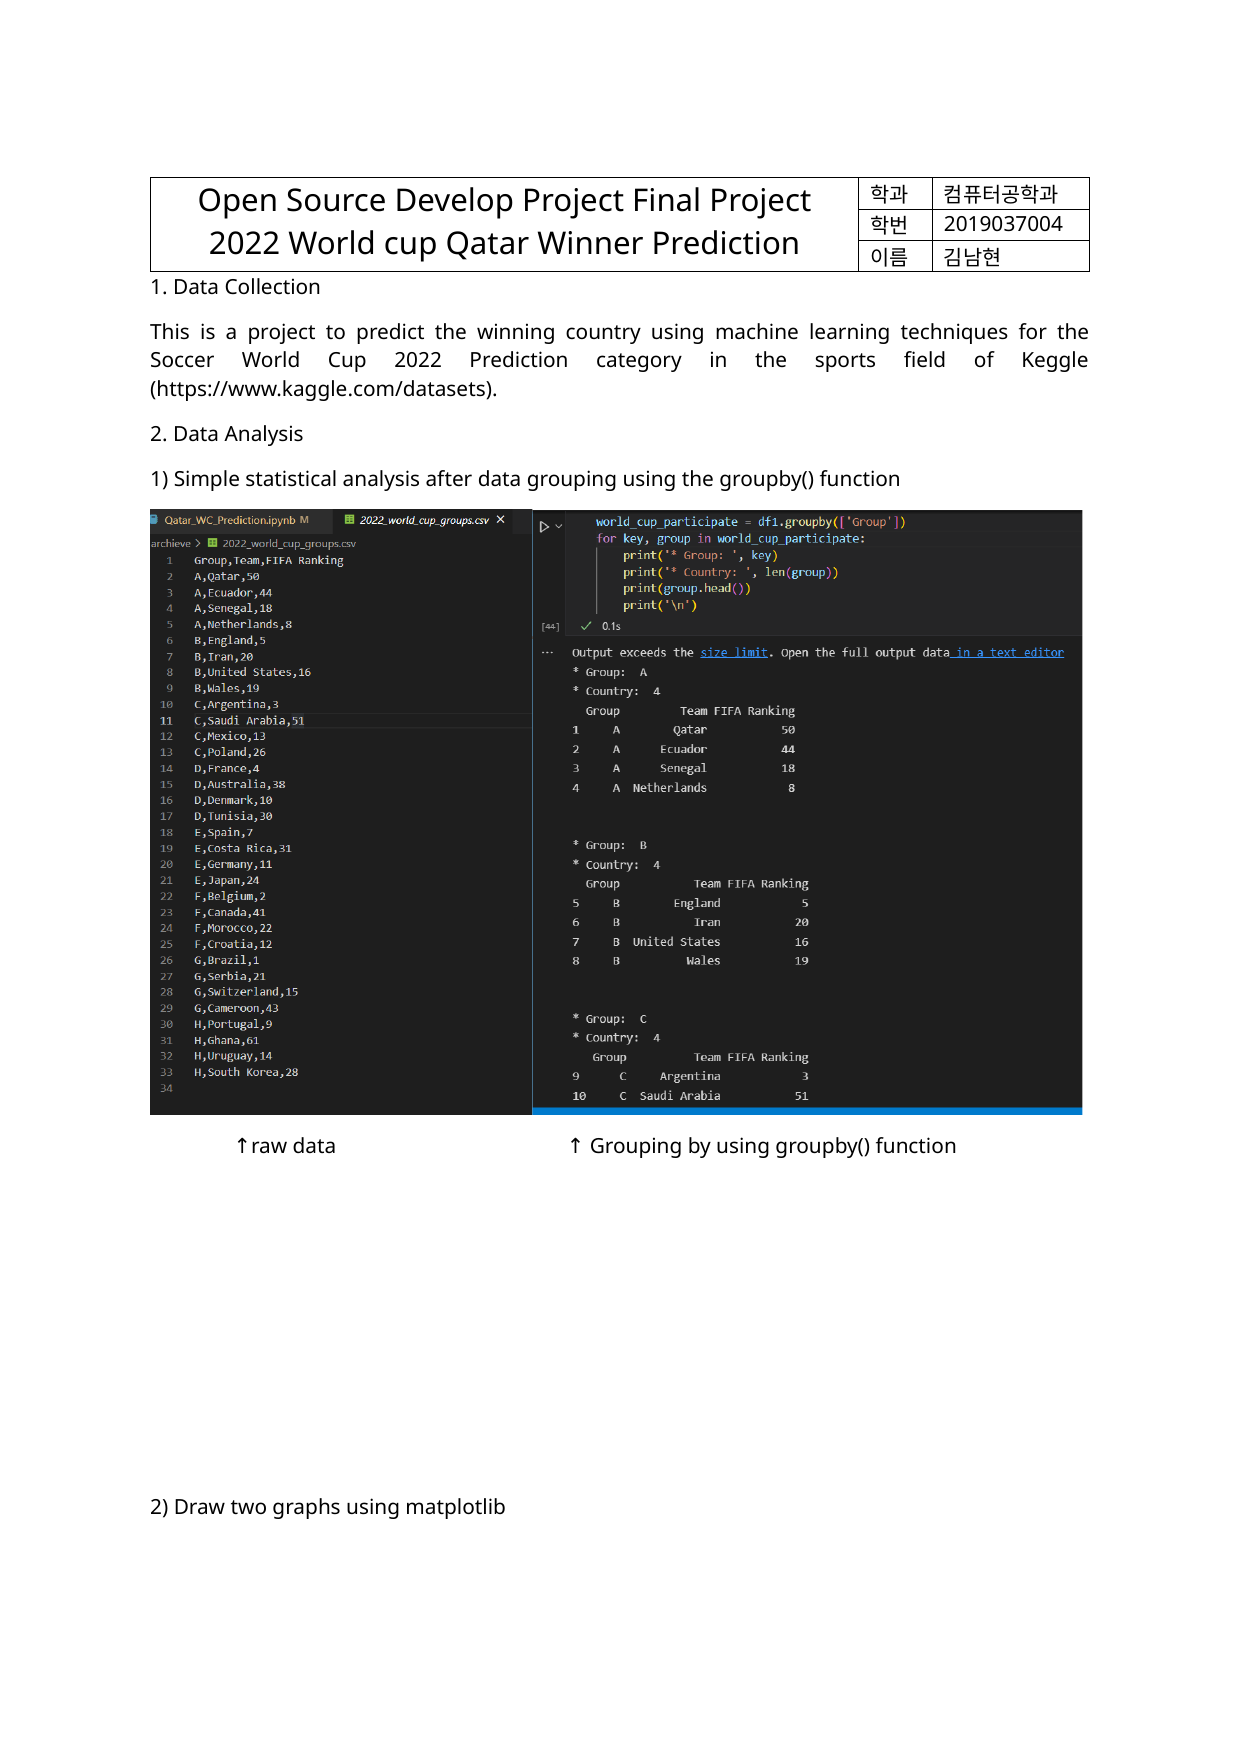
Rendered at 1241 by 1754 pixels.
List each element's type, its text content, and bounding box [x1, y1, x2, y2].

table_header 학과 [859, 178, 932, 208]
table_cell 이름 [859, 241, 932, 271]
text 1) Simple statistical analysis after data grouping using the groupby() function [150, 464, 1090, 493]
text ↑raw data ↑ Grouping by using groupby() function [150, 1131, 1090, 1159]
text 1. Data Collection [150, 272, 1090, 300]
table_header Open Source Develop Project Final Project 2022 World cup Qatar Winner Prediction [151, 178, 858, 271]
table_header 컴퓨터공학과 [933, 178, 1089, 208]
table_cell 학번 [859, 210, 932, 240]
picture [150, 509, 1083, 1115]
text This is a project to predict the winning country using machine learning techniques for the Soccer World Cup 2022 Prediction category in the sports field of Keggle (https://www.kaggle.com/datasets). [150, 317, 1090, 402]
table_cell 2019037004 [933, 210, 1089, 240]
table_cell 김남현 [933, 241, 1089, 271]
text 2) Draw two graphs using matplotlib [150, 1492, 1090, 1520]
text 2. Data Analysis [150, 419, 1090, 447]
